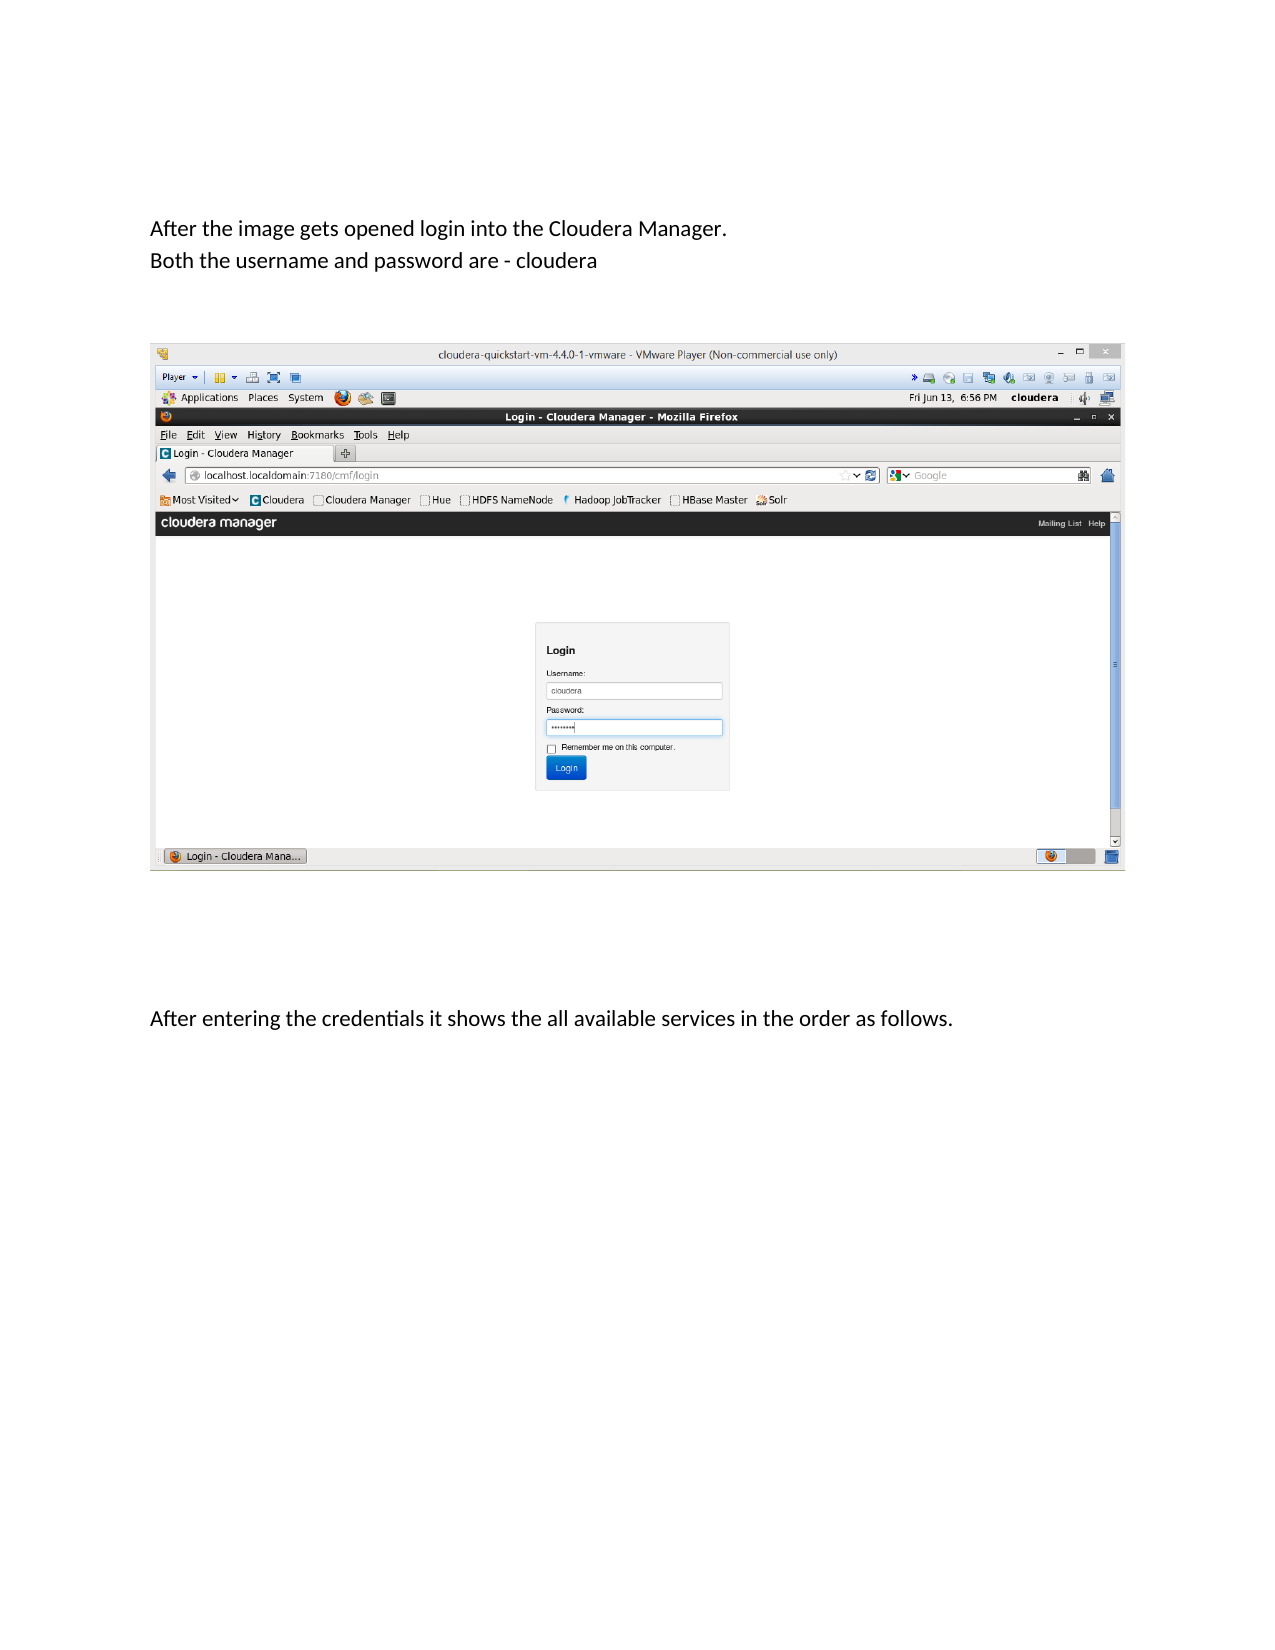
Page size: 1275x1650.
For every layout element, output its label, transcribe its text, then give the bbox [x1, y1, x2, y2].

text Both the username and password are - cloudera [150, 247, 1125, 274]
text After entering the credentials it shows the all available services in the order as follows. [150, 1004, 1125, 1032]
picture [150, 343, 1125, 871]
text After the image gets opened login into the Cloudera Manager. [150, 214, 1125, 242]
